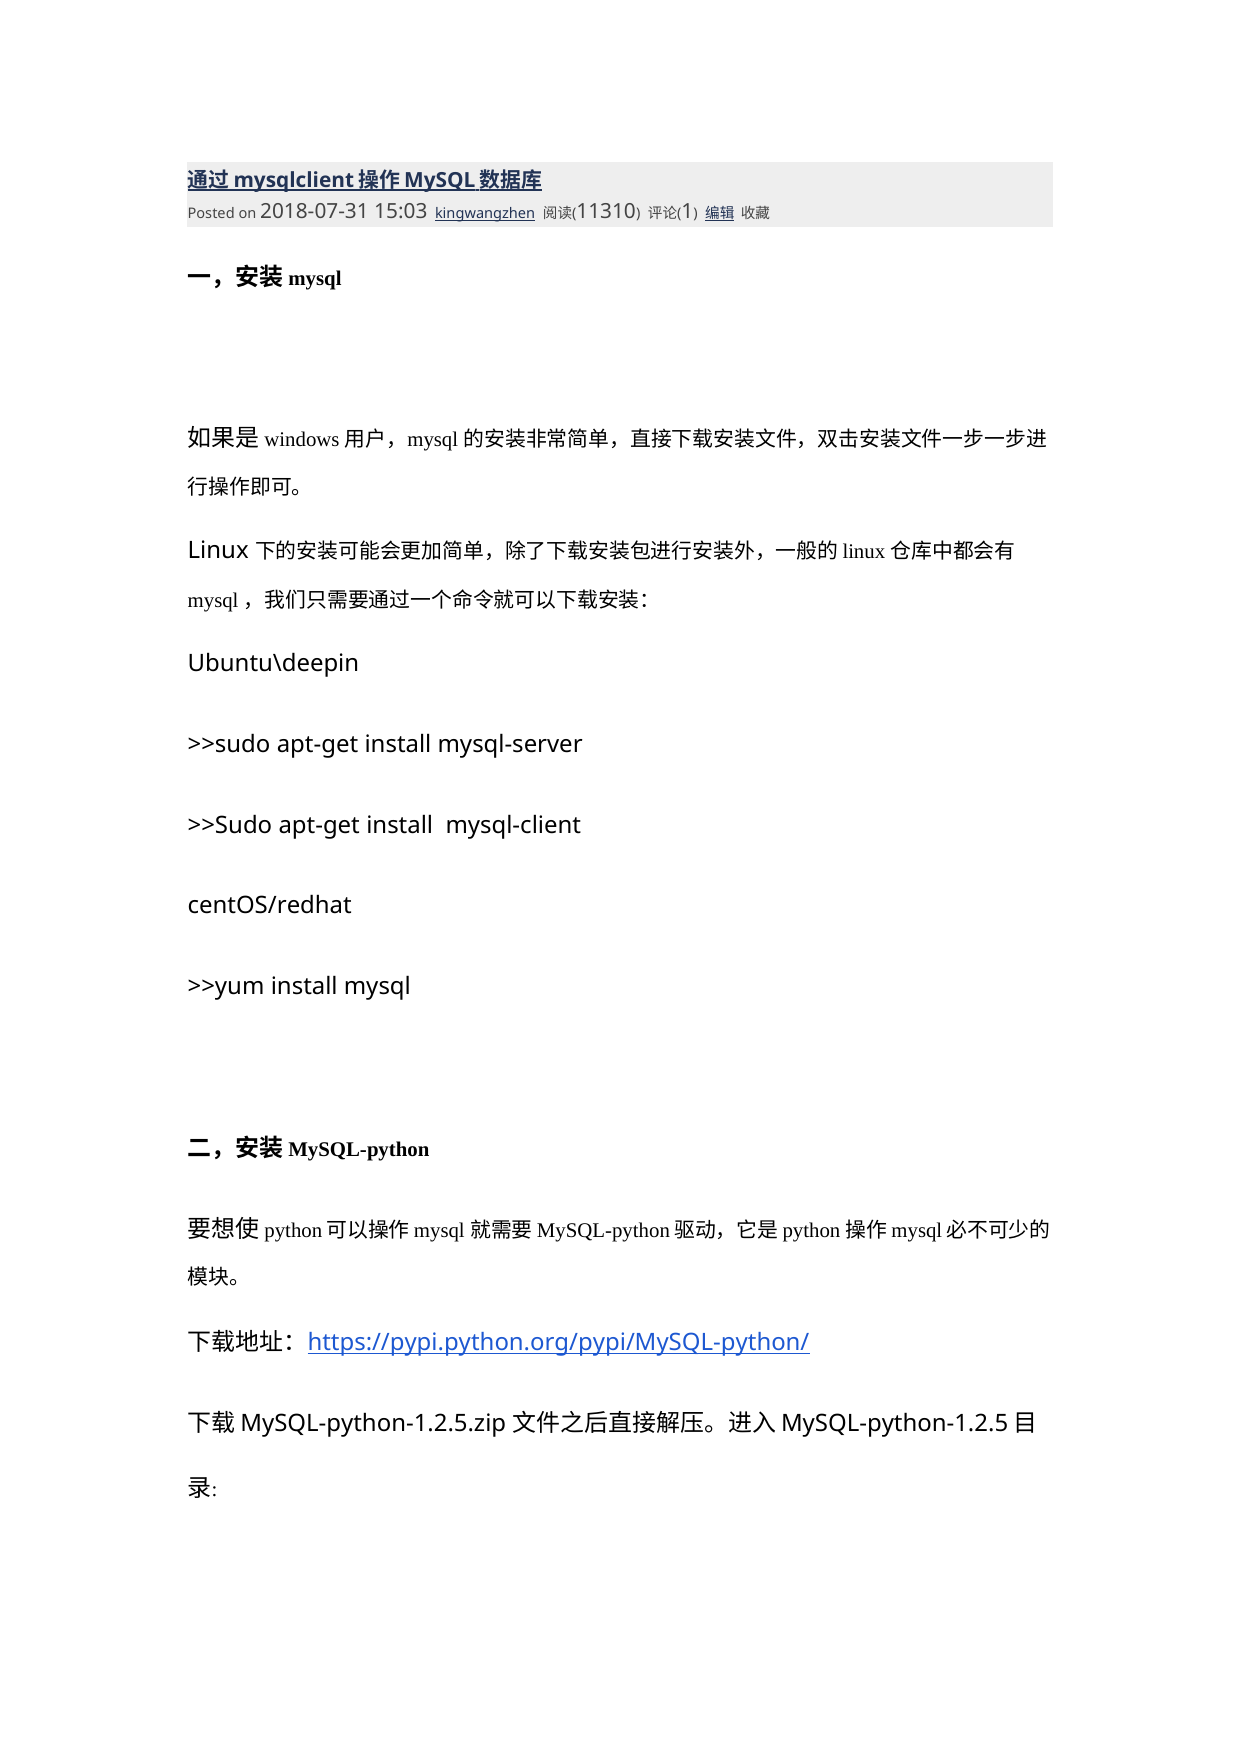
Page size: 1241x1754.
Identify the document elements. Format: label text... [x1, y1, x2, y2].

text 二，安装MySQL-python [187, 1114, 1053, 1179]
text >>sudo apt-get install mysql-server [187, 711, 1053, 776]
text 下载地址：https://pypi.python.org/pypi/MySQL-python/ [187, 1308, 1053, 1373]
text centOS/redhat [187, 872, 1053, 937]
text 下载MySQL-python-1.2.5.zip 文件之后直接解压。进入MySQL-python-1.2.5目录: [187, 1388, 1053, 1518]
text >>yum install mysql [187, 953, 1053, 1018]
text 如果是windows 用户，mysql 的安装非常简单，直接下载安装文件，双击安装文件一步一步进行操作即可。 [187, 404, 1053, 501]
text Linux 下的安装可能会更加简单，除了下载安装包进行安装外，一般的linux 仓库中都会有mysql ，我们只需要通过一个命令就可以下载安装： [187, 517, 1053, 614]
text 一，安装mysql [187, 243, 1053, 308]
text 通过mysqlclient操作MySQL数据库 [187, 162, 1053, 194]
text 要想使python可以操作mysql 就需要MySQL-python驱动，它是python 操作mysql必不可少的模块。 [187, 1194, 1053, 1292]
text Posted on 2018-07-31 15:03 kingwangzhen 阅读(11310) 评论(1) 编辑 收藏 [187, 194, 1053, 227]
text >>Sudo apt-get install mysql-client [187, 791, 1053, 856]
text Ubuntu\deepin [187, 630, 1053, 695]
